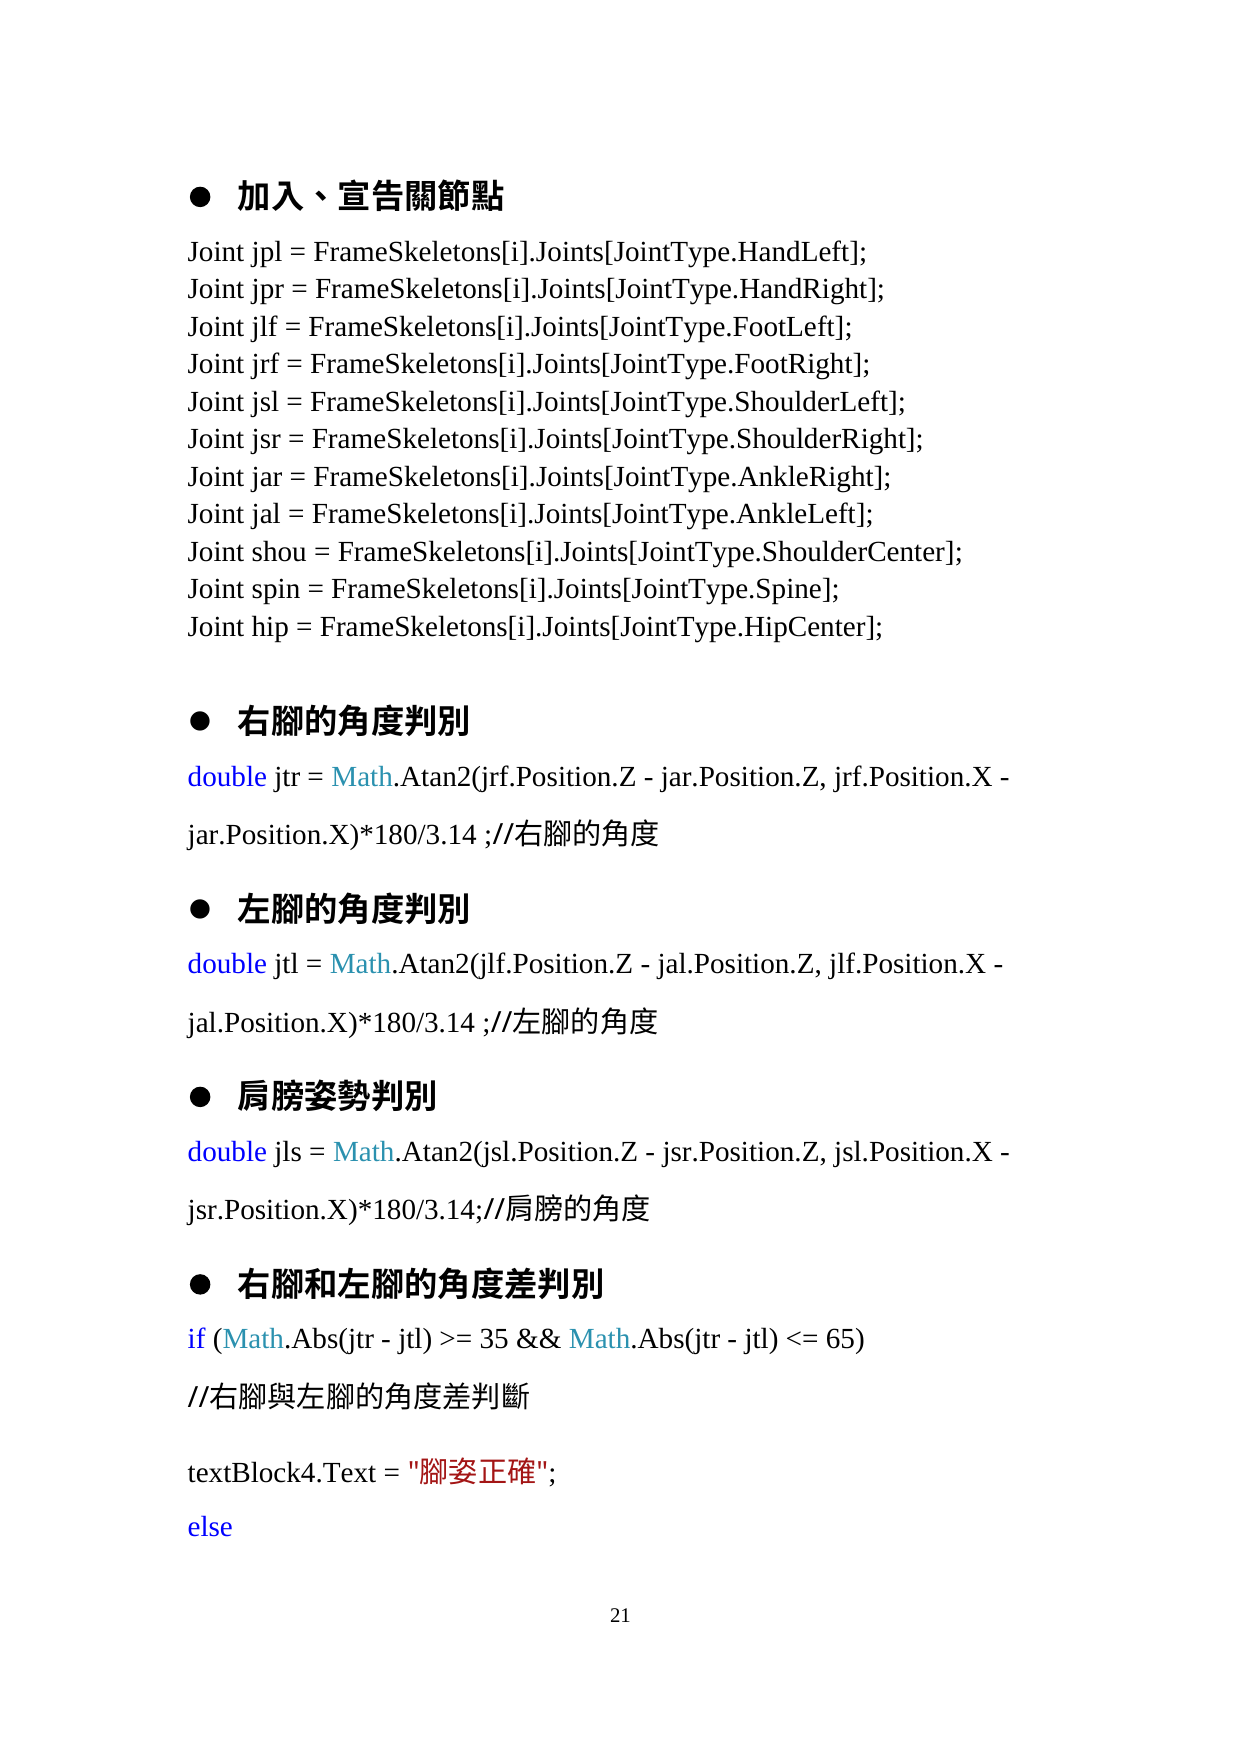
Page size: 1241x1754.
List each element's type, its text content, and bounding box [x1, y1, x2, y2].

text textBlock4.Text = "腳姿正確"; [187, 1432, 1053, 1507]
text Joint jlf = FrameSkeletons[i].Joints[JointType.FootLeft]; [187, 307, 1053, 344]
list 右腳和左腳的角度差判別 [187, 1244, 1053, 1319]
text Joint jrf = FrameSkeletons[i].Joints[JointType.FootRight]; [187, 344, 1053, 382]
text Joint jsr = FrameSkeletons[i].Joints[JointType.ShoulderRight]; [187, 419, 1053, 457]
list 右腳的角度判別 [187, 682, 1053, 757]
text if (Math.Abs(jtr - jtl) >= 35 && Math.Abs(jtr - jtl) <= 65) [187, 1319, 1053, 1357]
text double jtl = Math.Atan2(jlf.Position.Z - jal.Position.Z, jlf.Position.X - jal.Position.X)*180/3.14 ;//左腳的角度 [187, 944, 1053, 1057]
list 左腳的角度判別 [187, 869, 1053, 944]
text Joint spin = FrameSkeletons[i].Joints[JointType.Spine]; [187, 569, 1053, 607]
list 加入、宣告關節點 [187, 157, 1053, 232]
text Joint hip = FrameSkeletons[i].Joints[JointType.HipCenter]; [187, 607, 1053, 644]
text double jtr = Math.Atan2(jrf.Position.Z - jar.Position.Z, jrf.Position.X - jar.Position.X)*180/3.14 ;//右腳的角度 [187, 757, 1053, 869]
text double jls = Math.Atan2(jsl.Position.Z - jsr.Position.Z, jsl.Position.X - jsr.Position.X)*180/3.14;//肩膀的角度 [187, 1132, 1053, 1244]
list 肩膀姿勢判別 [187, 1057, 1053, 1132]
text Joint jpl = FrameSkeletons[i].Joints[JointType.HandLeft]; [187, 232, 1053, 269]
text else [187, 1507, 1053, 1544]
text Joint jal = FrameSkeletons[i].Joints[JointType.AnkleLeft]; [187, 494, 1053, 532]
text Joint shou = FrameSkeletons[i].Joints[JointType.ShoulderCenter]; [187, 532, 1053, 569]
text Joint jpr = FrameSkeletons[i].Joints[JointType.HandRight]; [187, 269, 1053, 307]
text Joint jsl = FrameSkeletons[i].Joints[JointType.ShoulderLeft]; [187, 382, 1053, 419]
text //右腳與左腳的角度差判斷 [187, 1357, 1053, 1432]
text Joint jar = FrameSkeletons[i].Joints[JointType.AnkleRight]; [187, 457, 1053, 494]
